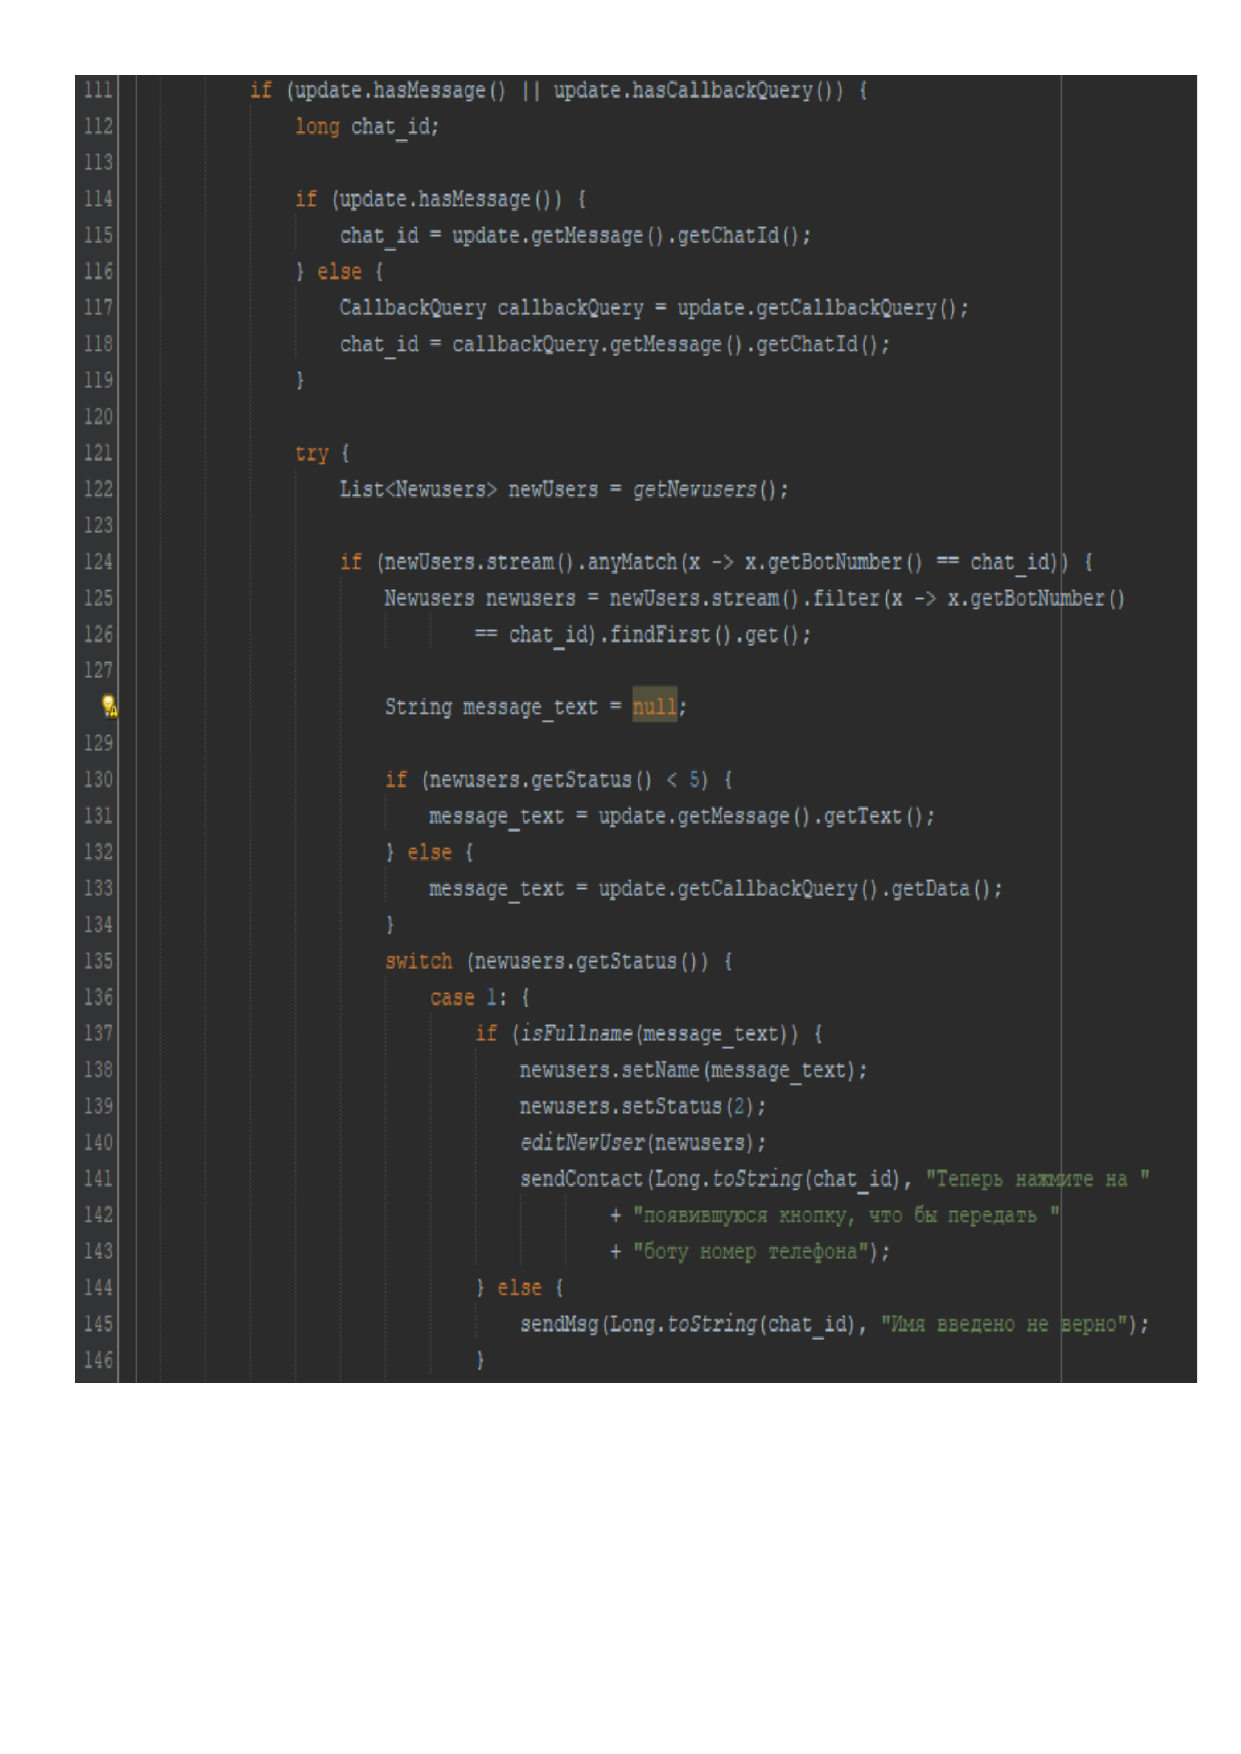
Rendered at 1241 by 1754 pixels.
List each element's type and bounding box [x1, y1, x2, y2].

picture [75, 75, 1198, 1383]
